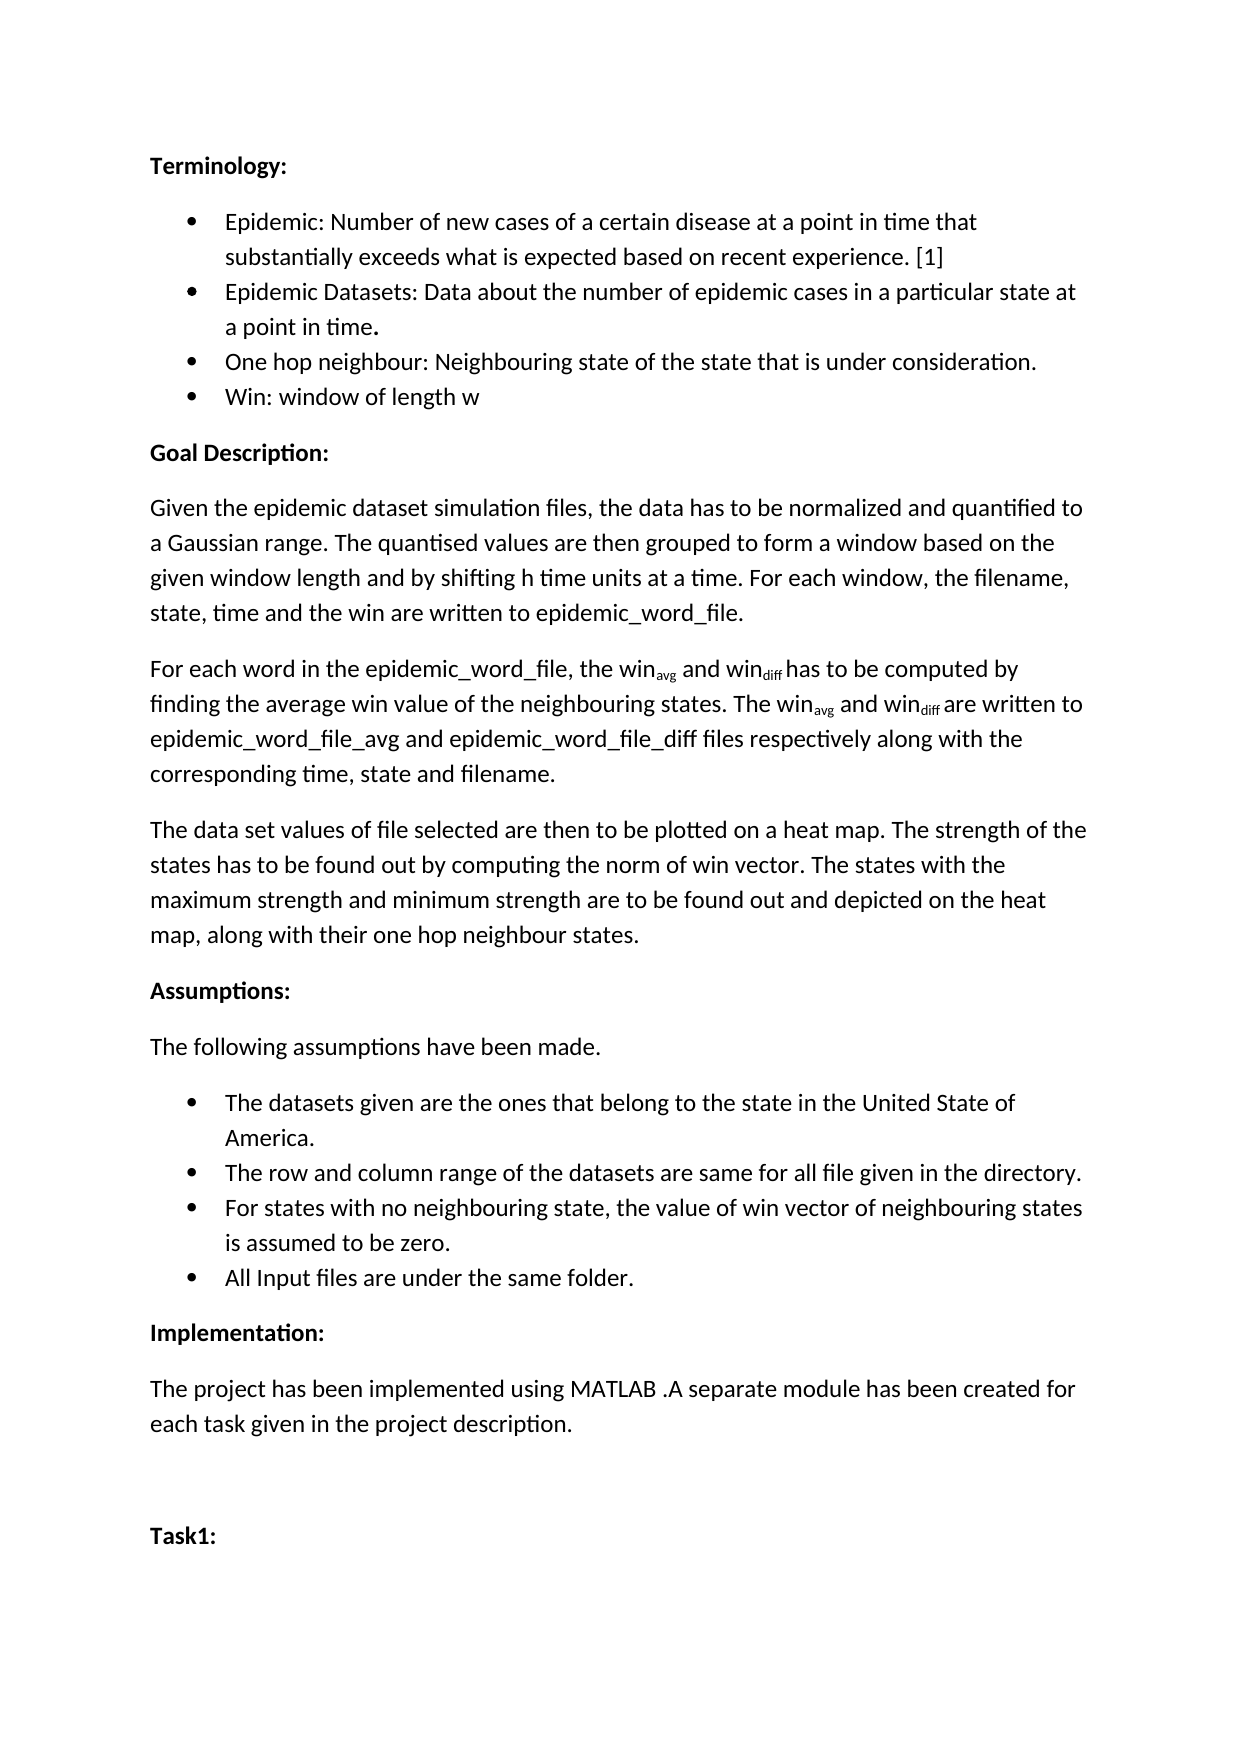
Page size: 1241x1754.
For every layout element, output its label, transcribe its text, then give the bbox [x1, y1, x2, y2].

list Win: window of length w [187, 381, 1090, 411]
text Terminology: [150, 150, 1090, 181]
text For each word in the epidemic_word_file, the winavg and windiff has to be computed by finding the average win value of the neighbouring states. The winavg and windiff are written to epidemic_word_file_avg and epidemic_word_file_diff files respectively along with the corresponding time, state and filename. [150, 653, 1090, 789]
list For states with no neighbouring state, the value of win vector of neighbouring states is assumed to be zero. [187, 1192, 1090, 1257]
list All Input files are under the same folder. [187, 1262, 1090, 1292]
text The following assumptions have been made. [150, 1031, 1090, 1061]
list The row and column range of the datasets are same for all file given in the directory. [187, 1157, 1090, 1187]
list Epidemic Datasets: Data about the number of epidemic cases in a particular state at a point in time. [187, 276, 1090, 341]
text Given the epidemic dataset simulation files, the data has to be normalized and quantified to a Gaussian range. The quantised values are then grouped to form a window based on the given window length and by shifting h time units at a time. For each window, the filename, state, time and the win are written to epidemic_word_file. [150, 492, 1090, 628]
text The data set values of file selected are then to be plotted on a heat map. The strength of the states has to be found out by computing the norm of win vector. The states with the maximum strength and minimum strength are to be found out and depicted on the heat map, along with their one hop neighbour states. [150, 814, 1090, 950]
text Assumptions: [150, 975, 1090, 1006]
text Task1: [150, 1520, 1090, 1551]
text Implementation: [150, 1317, 1090, 1348]
list Epidemic: Number of new cases of a certain disease at a point in time that substantially exceeds what is expected based on recent experience. [1] [187, 206, 1090, 271]
text The project has been implemented using MATLAB .A separate module has been created for each task given in the project description. [150, 1373, 1090, 1439]
list One hop neighbour: Neighbouring state of the state that is under consideration. [187, 346, 1090, 376]
list The datasets given are the ones that belong to the state in the United State of America. [187, 1087, 1090, 1152]
text Goal Description: [150, 437, 1090, 467]
